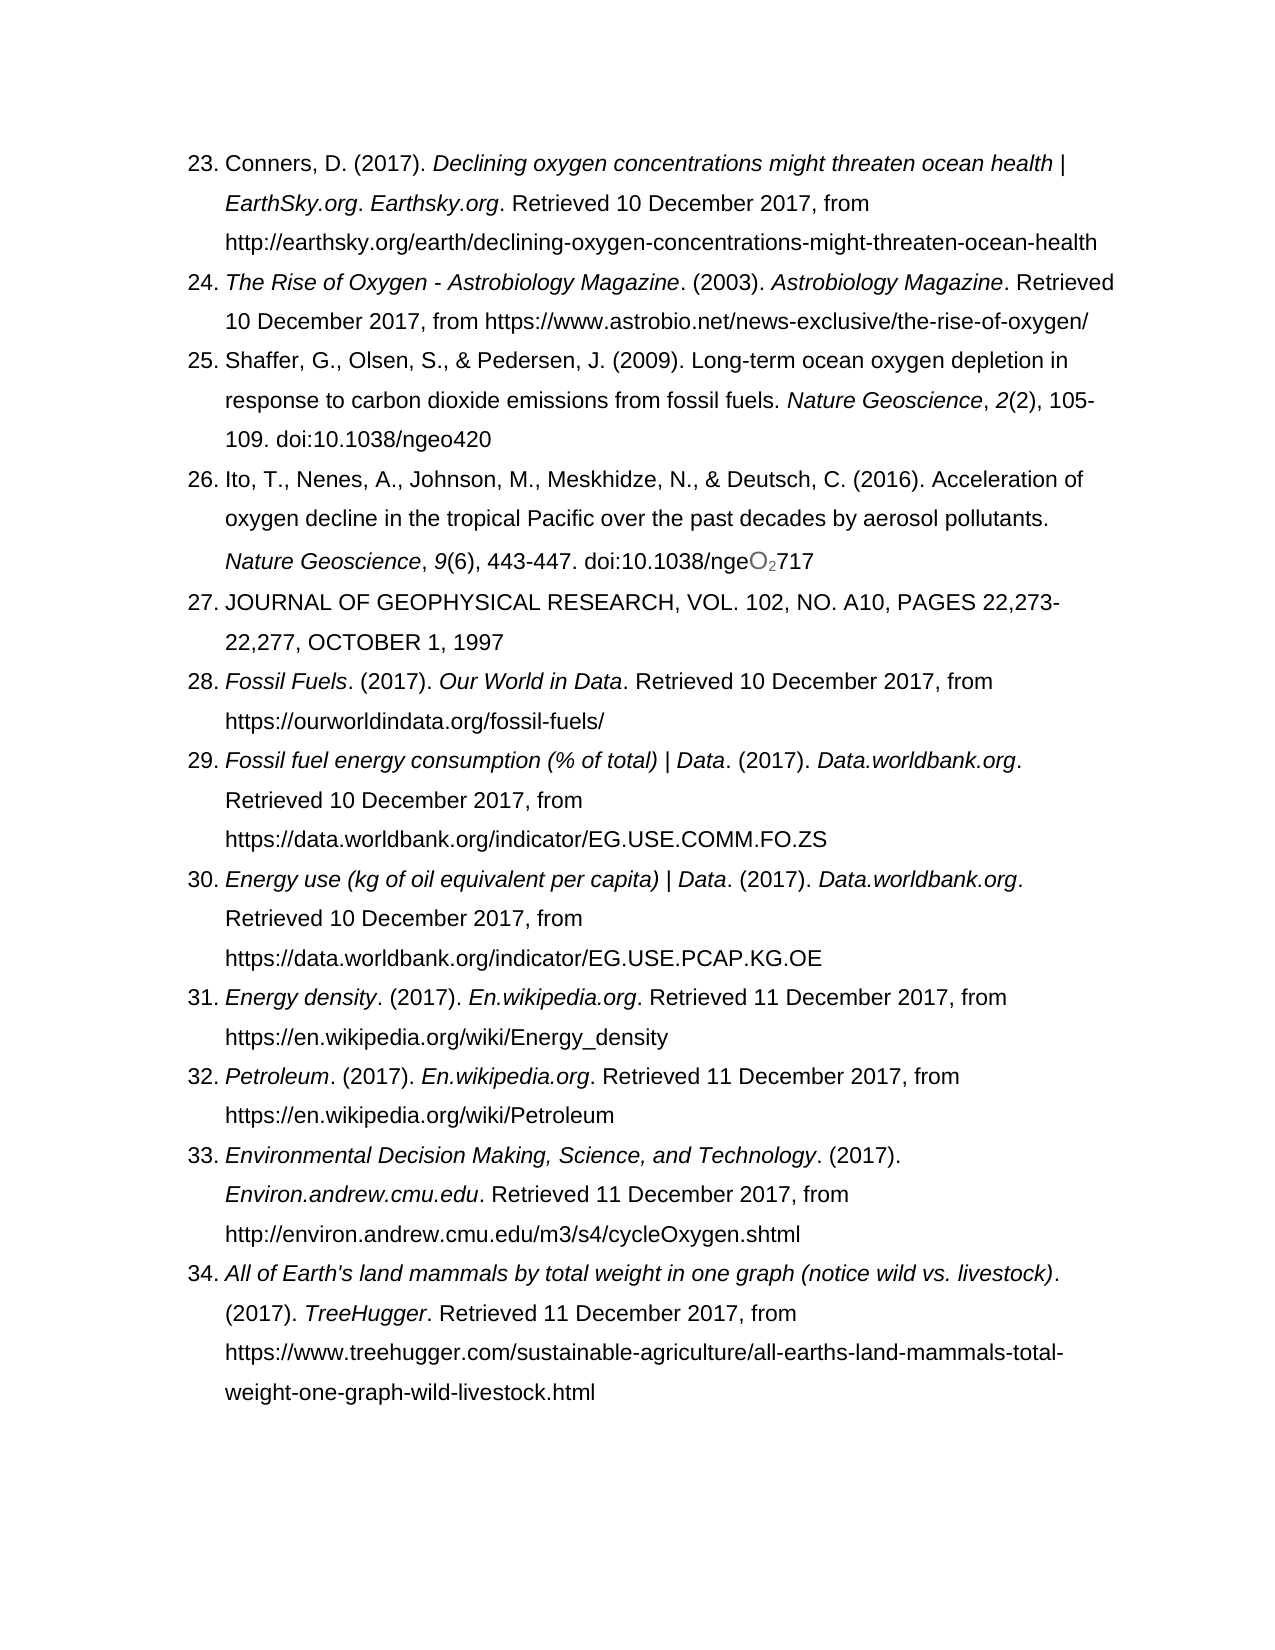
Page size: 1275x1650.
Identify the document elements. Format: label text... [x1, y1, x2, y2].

subtitle Environmental Decision Making, Science, and Technology. (2017). Environ.andrew.cmu.edu. Retrieved 11 December 2017, from http://environ.andrew.cmu.edu/m3/s4/cycleOxygen.shtml [187, 1142, 1125, 1247]
subtitle All of Earth's land mammals by total weight in one graph (notice wild vs. livestock). (2017). TreeHugger. Retrieved 11 December 2017, from https://www.treehugger.com/sustainable-agriculture/all-earths-land-mammals-total-weight-one-graph-wild-livestock.html [187, 1260, 1125, 1405]
list JOURNAL OF GEOPHYSICAL RESEARCH, VOL. 102, NO. A10, PAGES 22,273-22,277, OCTOBER 1, 1997 [187, 589, 1125, 655]
subtitle Energy density. (2017). En.wikipedia.org. Retrieved 11 December 2017, from https://en.wikipedia.org/wiki/Energy_density [187, 984, 1125, 1050]
subtitle Fossil fuel energy consumption (% of total) | Data. (2017). Data.worldbank.org. Retrieved 10 December 2017, from https://data.worldbank.org/indicator/EG.USE.COMM.FO.ZS [187, 747, 1125, 852]
subtitle Petroleum. (2017). En.wikipedia.org. Retrieved 11 December 2017, from https://en.wikipedia.org/wiki/Petroleum [187, 1063, 1125, 1129]
subtitle Conners, D. (2017). Declining oxygen concentrations might threaten ocean health | EarthSky.org. Earthsky.org. Retrieved 10 December 2017, from http://earthsky.org/earth/declining-oxygen-concentrations-might-threaten-ocean-health [187, 150, 1125, 255]
subtitle Shaffer, G., Olsen, S., & Pedersen, J. (2009). Long-term ocean oxygen depletion in response to carbon dioxide emissions from fossil fuels. Nature Geoscience, 2(2), 105-109. doi:10.1038/ngeo420 [187, 347, 1125, 453]
subtitle Energy use (kg of oil equivalent per capita) | Data. (2017). Data.worldbank.org. Retrieved 10 December 2017, from https://data.worldbank.org/indicator/EG.USE.PCAP.KG.OE [187, 866, 1125, 971]
subtitle The Rise of Oxygen - Astrobiology Magazine. (2003). Astrobiology Magazine. Retrieved 10 December 2017, from https://www.astrobio.net/news-exclusive/the-rise-of-oxygen/ [187, 268, 1125, 334]
subtitle Fossil Fuels. (2017). Our World in Data. Retrieved 10 December 2017, from https://ourworldindata.org/fossil-fuels/ [187, 668, 1125, 734]
subtitle Ito, T., Nenes, A., Johnson, M., Meskhidze, N., & Deutsch, C. (2016). Acceleration of oxygen decline in the tropical Pacific over the past decades by aerosol pollutants. Nature Geoscience, 9(6), 443-447. doi:10.1038/ngeO2717 [187, 466, 1125, 575]
